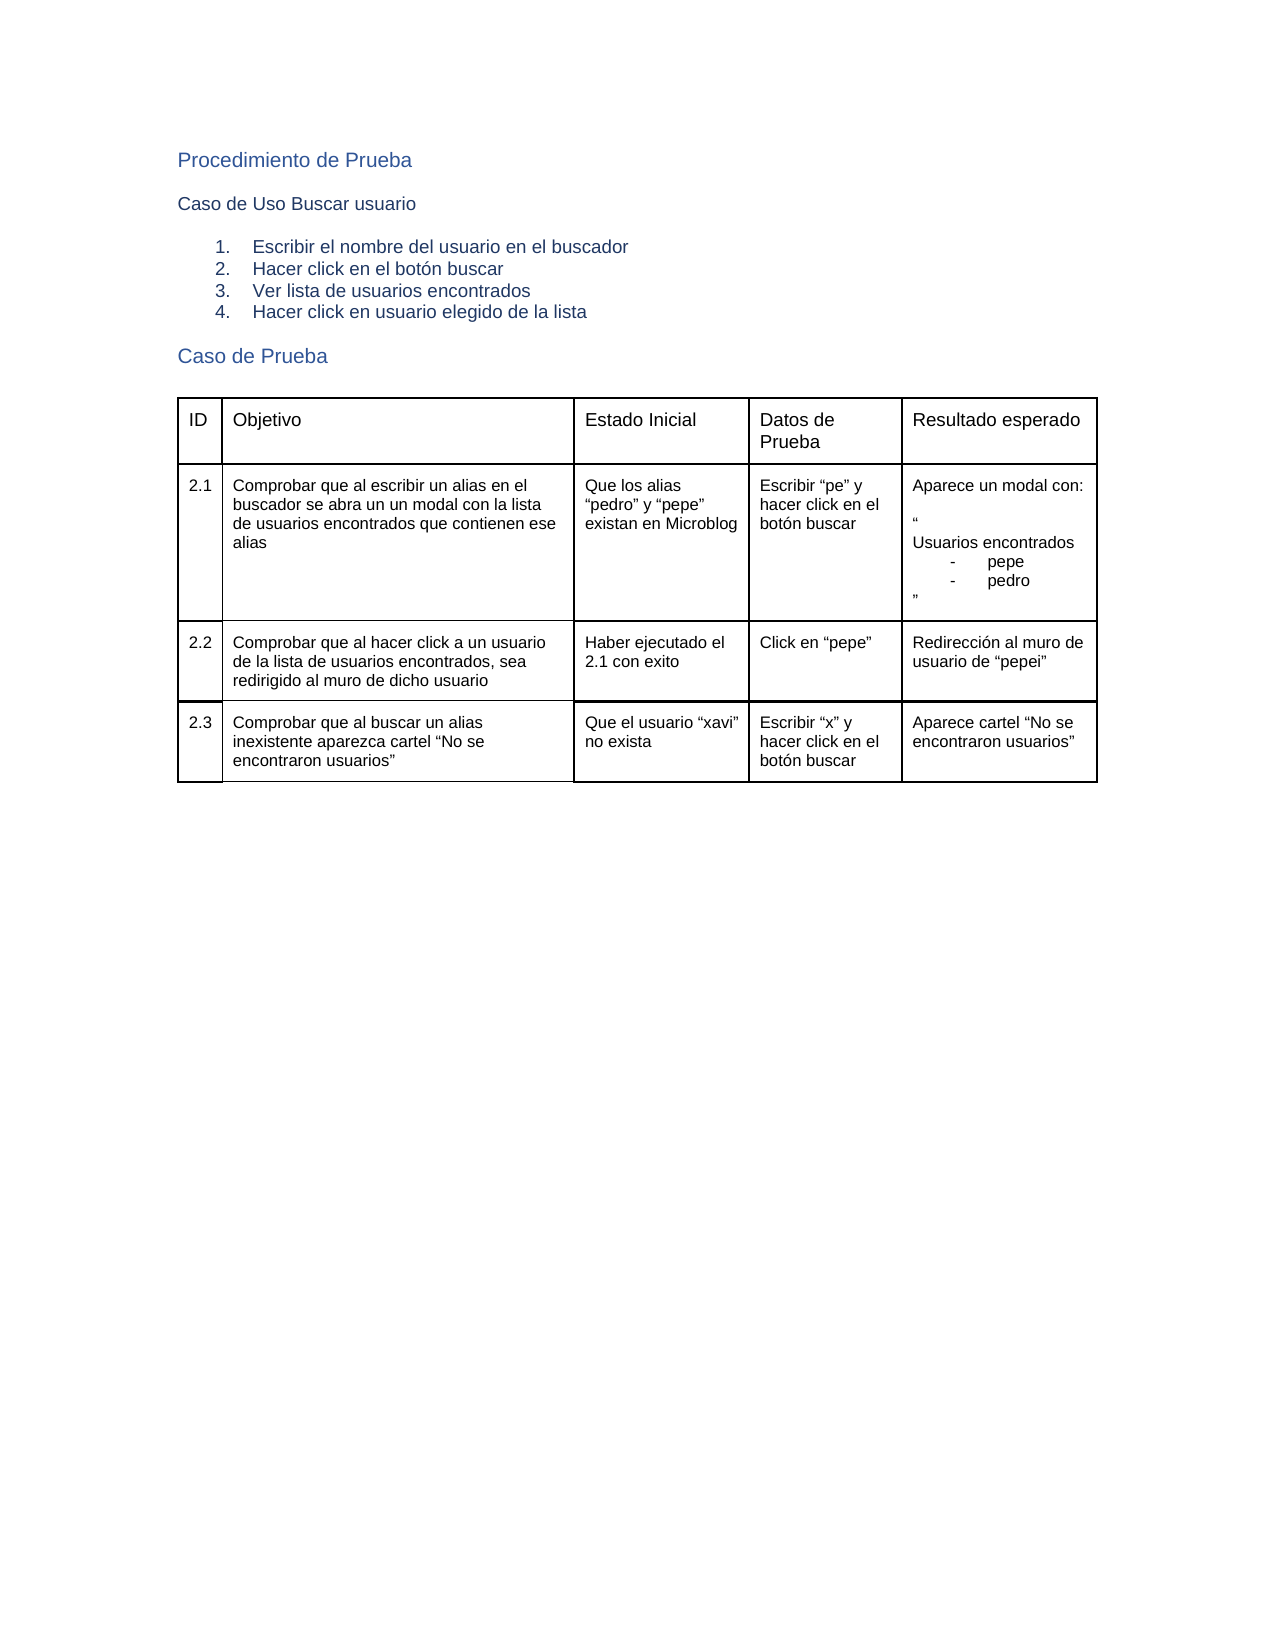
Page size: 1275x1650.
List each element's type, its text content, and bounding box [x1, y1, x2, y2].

table_header Estado Inicial [575, 399, 748, 463]
list Hacer click en usuario elegido de la lista [215, 301, 1098, 322]
table_cell Aparece cartel “No se encontraron usuarios” [903, 703, 1096, 781]
table_header Objetivo [223, 399, 573, 463]
text Caso de Uso Buscar usuario [177, 193, 1098, 215]
table_cell Comprobar que al hacer click a un usuario de la lista de usuarios encontrados, sea redirigido al muro de dicho usuario [223, 621, 573, 700]
table_header ID [179, 399, 221, 463]
list Hacer click en el botón buscar [215, 258, 1098, 279]
table_cell Comprobar que al buscar un alias inexistente aparezca cartel “No se encontraron usuarios” [223, 701, 573, 781]
table_cell Escribir “x” y hacer click en el botón buscar [750, 703, 901, 781]
table_cell Escribir “pe” y hacer click en el botón buscar [750, 465, 901, 620]
text Procedimiento de Prueba [177, 148, 1098, 172]
table_cell Que los alias “pedro” y “pepe” existan en Microblog [575, 465, 748, 620]
table_cell Click en “pepe” [750, 622, 901, 700]
table_header Datos de Prueba [750, 399, 901, 463]
text Caso de Prueba [177, 344, 1098, 368]
table_cell Redirección al muro de usuario de “pepei” [903, 622, 1096, 700]
table_cell 2.3 [179, 703, 222, 781]
table_cell Aparece un modal con: “ Usuarios encontrados pepe pedro ” [903, 465, 1096, 620]
table_cell 2.2 [179, 622, 222, 700]
table_cell 2.1 [179, 465, 222, 620]
table_header Resultado esperado [903, 399, 1096, 463]
list Escribir el nombre del usuario en el buscador [215, 236, 1098, 258]
table_cell Comprobar que al escribir un alias en el buscador se abra un un modal con la lista de usuarios encontrados que contienen ese alias [223, 465, 573, 620]
table_cell Que el usuario “xavi” no exista [575, 703, 748, 781]
list Ver lista de usuarios encontrados [215, 279, 1098, 301]
table_cell Haber ejecutado el 2.1 con exito [575, 622, 748, 700]
